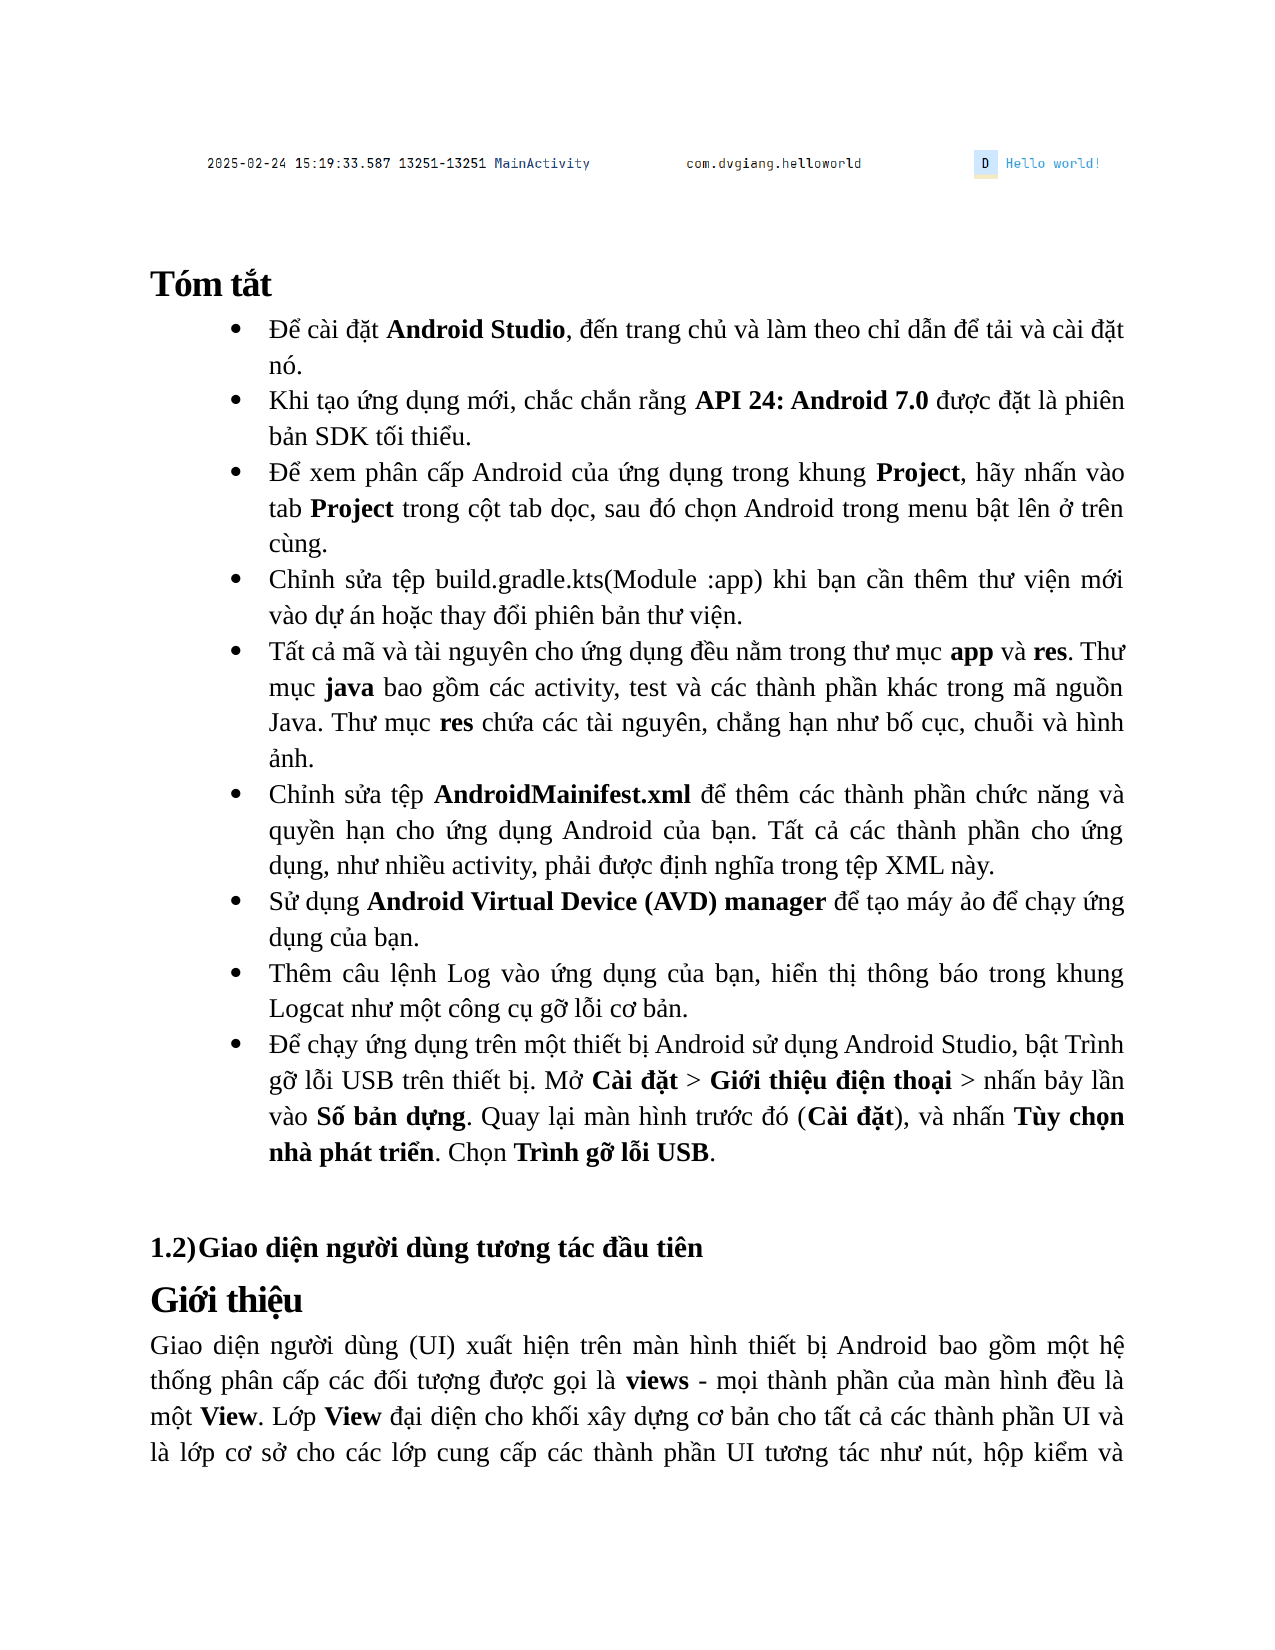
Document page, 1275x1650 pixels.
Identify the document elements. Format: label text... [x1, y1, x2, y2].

list Để xem phân cấp Android của ứng dụng trong khung Project, hãy nhấn vào tab Project trong cột tab dọc, sau đó chọn Android trong menu bật lên ở trên cùng. [231, 456, 1125, 559]
list Thêm câu lệnh Log vào ứng dụng của bạn, hiển thị thông báo trong khung Logcat như một công cụ gỡ lỗi cơ bản. [231, 957, 1125, 1024]
list Sử dụng Android Virtual Device (AVD) manager để tạo máy ảo để chạy ứng dụng của bạn. [231, 885, 1125, 952]
list Để chạy ứng dụng trên một thiết bị Android sử dụng Android Studio, bật Trình gỡ lỗi USB trên thiết bị. Mở Cài đặt > Giới thiệu điện thoại > nhấn bảy lần vào Số bản dựng. Quay lại màn hình trước đó (Cài đặt), và nhấn Tùy chọn nhà phát triển. Chọn Trình gỡ lỗi USB. [231, 1028, 1125, 1167]
title Giới thiệu [150, 1277, 1125, 1320]
list Để cài đặt Android Studio, đến trang chủ và làm theo chỉ dẫn để tải và cài đặt nó. [231, 313, 1125, 380]
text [150, 1329, 1125, 1467]
list Chỉnh sửa tệp build.gradle.kts(Module :app) khi bạn cần thêm thư viện mới vào dự án hoặc thay đổi phiên bản thư viện. [231, 563, 1125, 630]
title Tóm tắt [150, 261, 1125, 304]
picture [197, 150, 1124, 179]
subtitle Giao diện người dùng tương tác đầu tiên [150, 1230, 1125, 1264]
list Tất cả mã và tài nguyên cho ứng dụng đều nằm trong thư mục app và res. Thư mục java bao gồm các activity, test và các thành phần khác trong mã nguồn Java. Thư mục res chứa các tài nguyên, chẳng hạn như bố cục, chuỗi và hình ảnh. [231, 635, 1125, 773]
list Khi tạo ứng dụng mới, chắc chắn rằng API 24: Android 7.0 được đặt là phiên bản SDK tối thiểu. [231, 384, 1125, 451]
list Chỉnh sửa tệp AndroidMainifest.xml để thêm các thành phần chức năng và quyền hạn cho ứng dụng Android của bạn. Tất cả các thành phần cho ứng dụng, như nhiều activity, phải được định nghĩa trong tệp XML này. [231, 778, 1125, 881]
